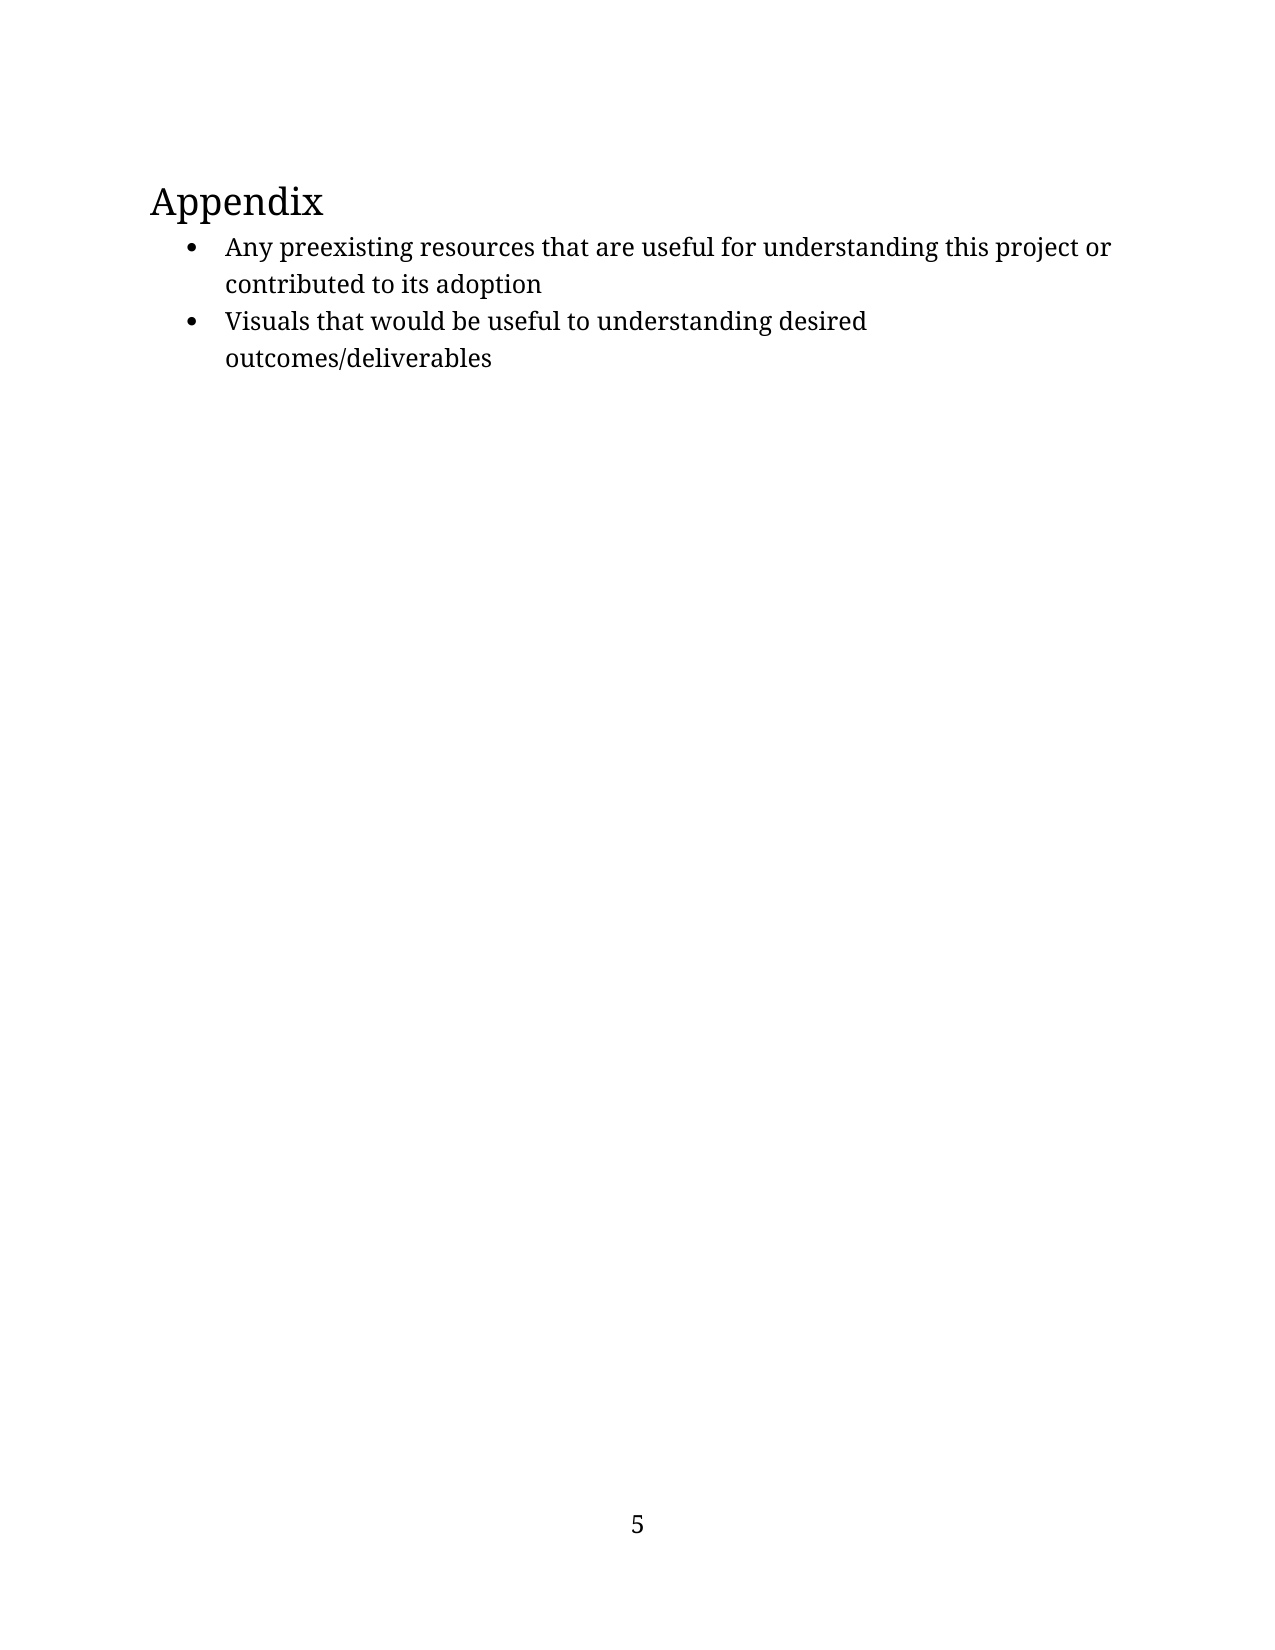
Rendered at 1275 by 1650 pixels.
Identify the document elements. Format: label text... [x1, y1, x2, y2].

list Any preexisting resources that are useful for understanding this project or contributed to its adoption [187, 230, 1125, 301]
list Visuals that would be useful to understanding desired outcomes/deliverables [187, 304, 1125, 374]
subtitle Appendix [150, 175, 1125, 226]
